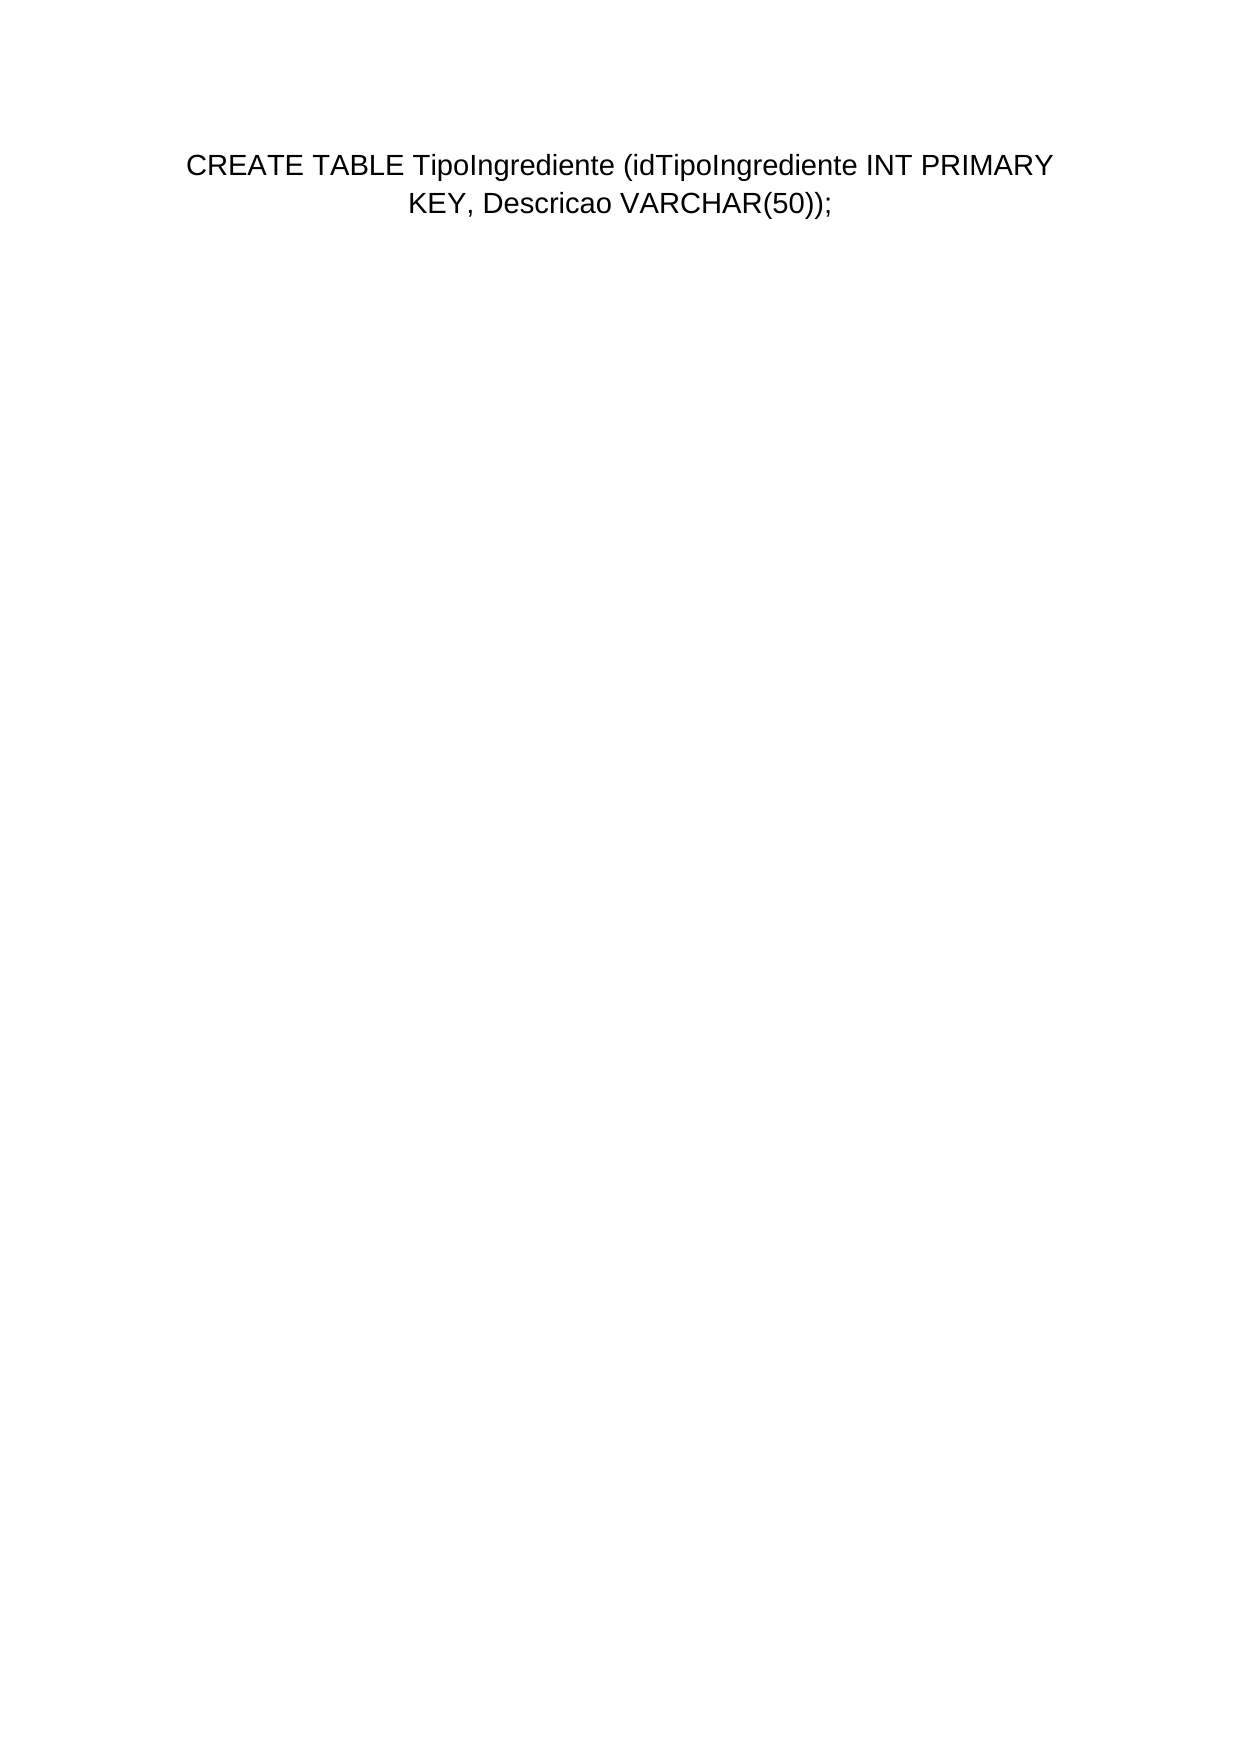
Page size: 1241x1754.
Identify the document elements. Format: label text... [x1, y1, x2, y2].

text CREATE TABLE TipoIngrediente (idTipoIngrediente INT PRIMARY KEY, Descricao VARCHAR(50)); [177, 148, 1063, 220]
